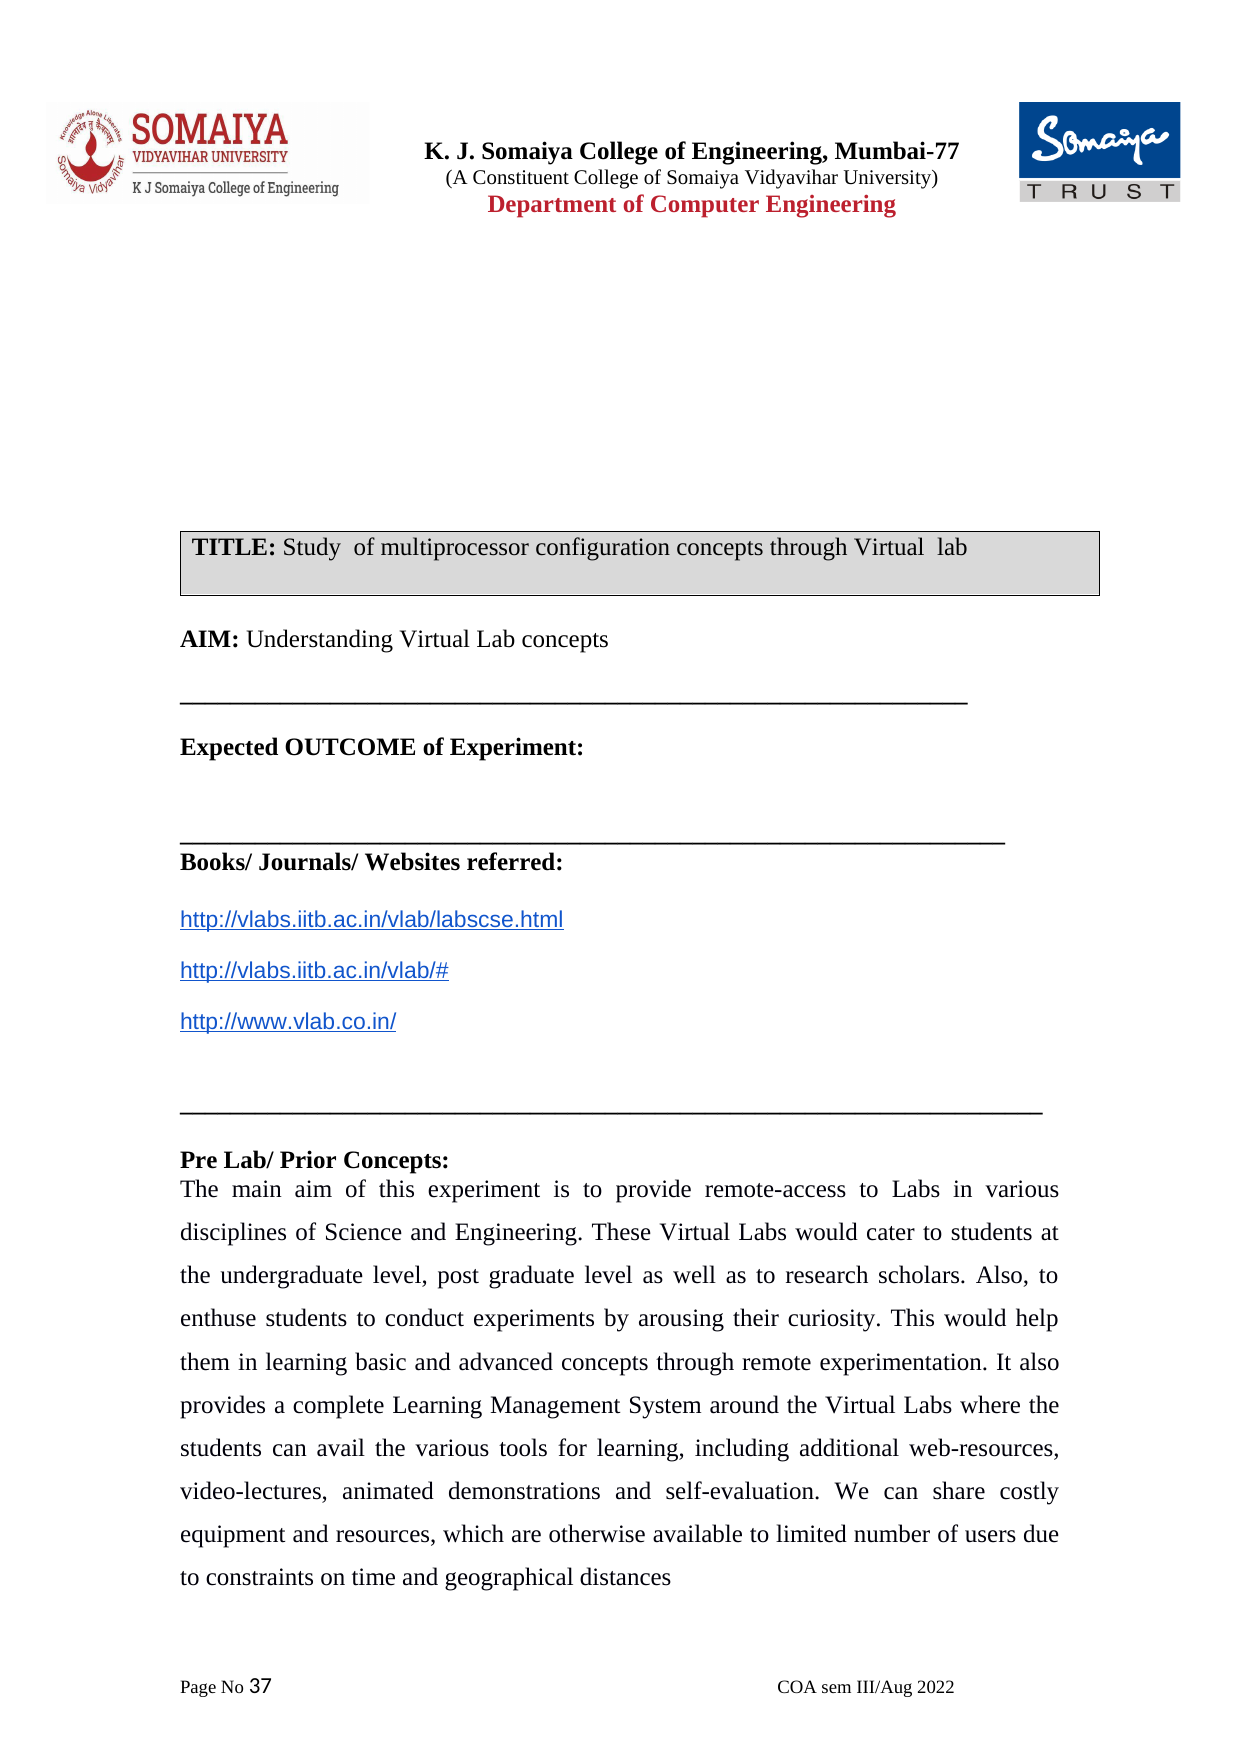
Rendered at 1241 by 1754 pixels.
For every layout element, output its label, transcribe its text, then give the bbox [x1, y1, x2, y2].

table_header TITLE: Study of multiprocessor configuration concepts through Virtual lab [181, 532, 1099, 594]
picture [1019, 102, 1181, 202]
text Pre Lab/ Prior Concepts: [180, 1145, 1060, 1174]
text The main aim of this experiment is to provide remote-access to Labs in various disciplines of Science and Engineering. These Virtual Labs would cater to students at the undergraduate level, post graduate level as well as to research scholars. Also, to enthuse students to conduct experiments by arousing their curiosity. This would help them in learning basic and advanced concepts through remote experimentation. It also provides a complete Learning Management System around the Virtual Labs where the students can avail the various tools for learning, including additional web-resources, video-lectures, animated demonstrations and self-evaluation. We can share costly equipment and resources, which are otherwise available to limited number of users due to constraints on time and geographical distances [180, 1174, 1060, 1591]
text Books/ Journals/ Websites referred: [180, 847, 1060, 876]
text __________________________________________________________________ [180, 818, 1060, 847]
text http://vlabs.iitb.ac.in/vlab/labscse.html [180, 876, 1060, 932]
text Expected OUTCOME of Experiment: [180, 732, 1060, 761]
text http://www.vlab.co.in/ [180, 1008, 1060, 1034]
text AIM: Understanding Virtual Lab concepts [180, 624, 1060, 653]
text _______________________________________________________________ [180, 678, 1060, 707]
text _____________________________________________________________________ [180, 1088, 1060, 1117]
picture [45, 102, 370, 204]
text http://vlabs.iitb.ac.in/vlab/# [180, 957, 1060, 983]
